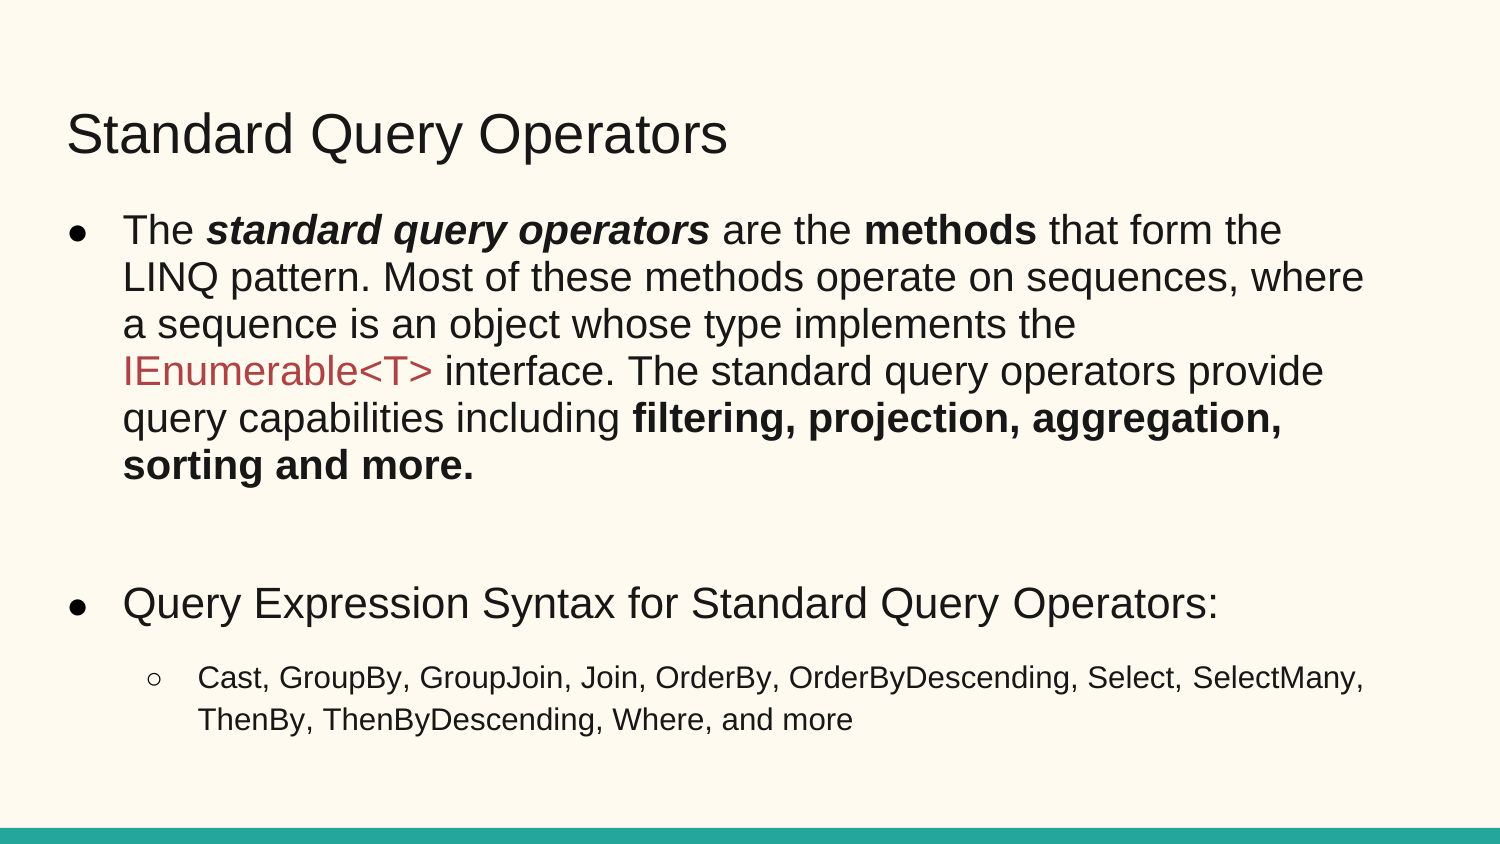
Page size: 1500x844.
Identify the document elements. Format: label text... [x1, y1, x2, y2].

text Standard Query Operators [66, 101, 1500, 166]
text ThenBy, ThenByDescending, Where, and more [197, 701, 1500, 737]
list Query Expression Syntax for Standard Query Operators: [66, 577, 1500, 628]
list Cast, GroupBy, GroupJoin, Join, OrderBy, OrderByDescending, Select, SelectMany, [145, 659, 1500, 695]
list The standard query operators are the methods that form the LINQ pattern. Most of these methods operate on sequences, where a sequence is an object whose type implements the IEnumerable<T> interface. The standard query operators provide query capabilities including filtering, projection, aggregation, sorting and more. [66, 207, 1390, 488]
